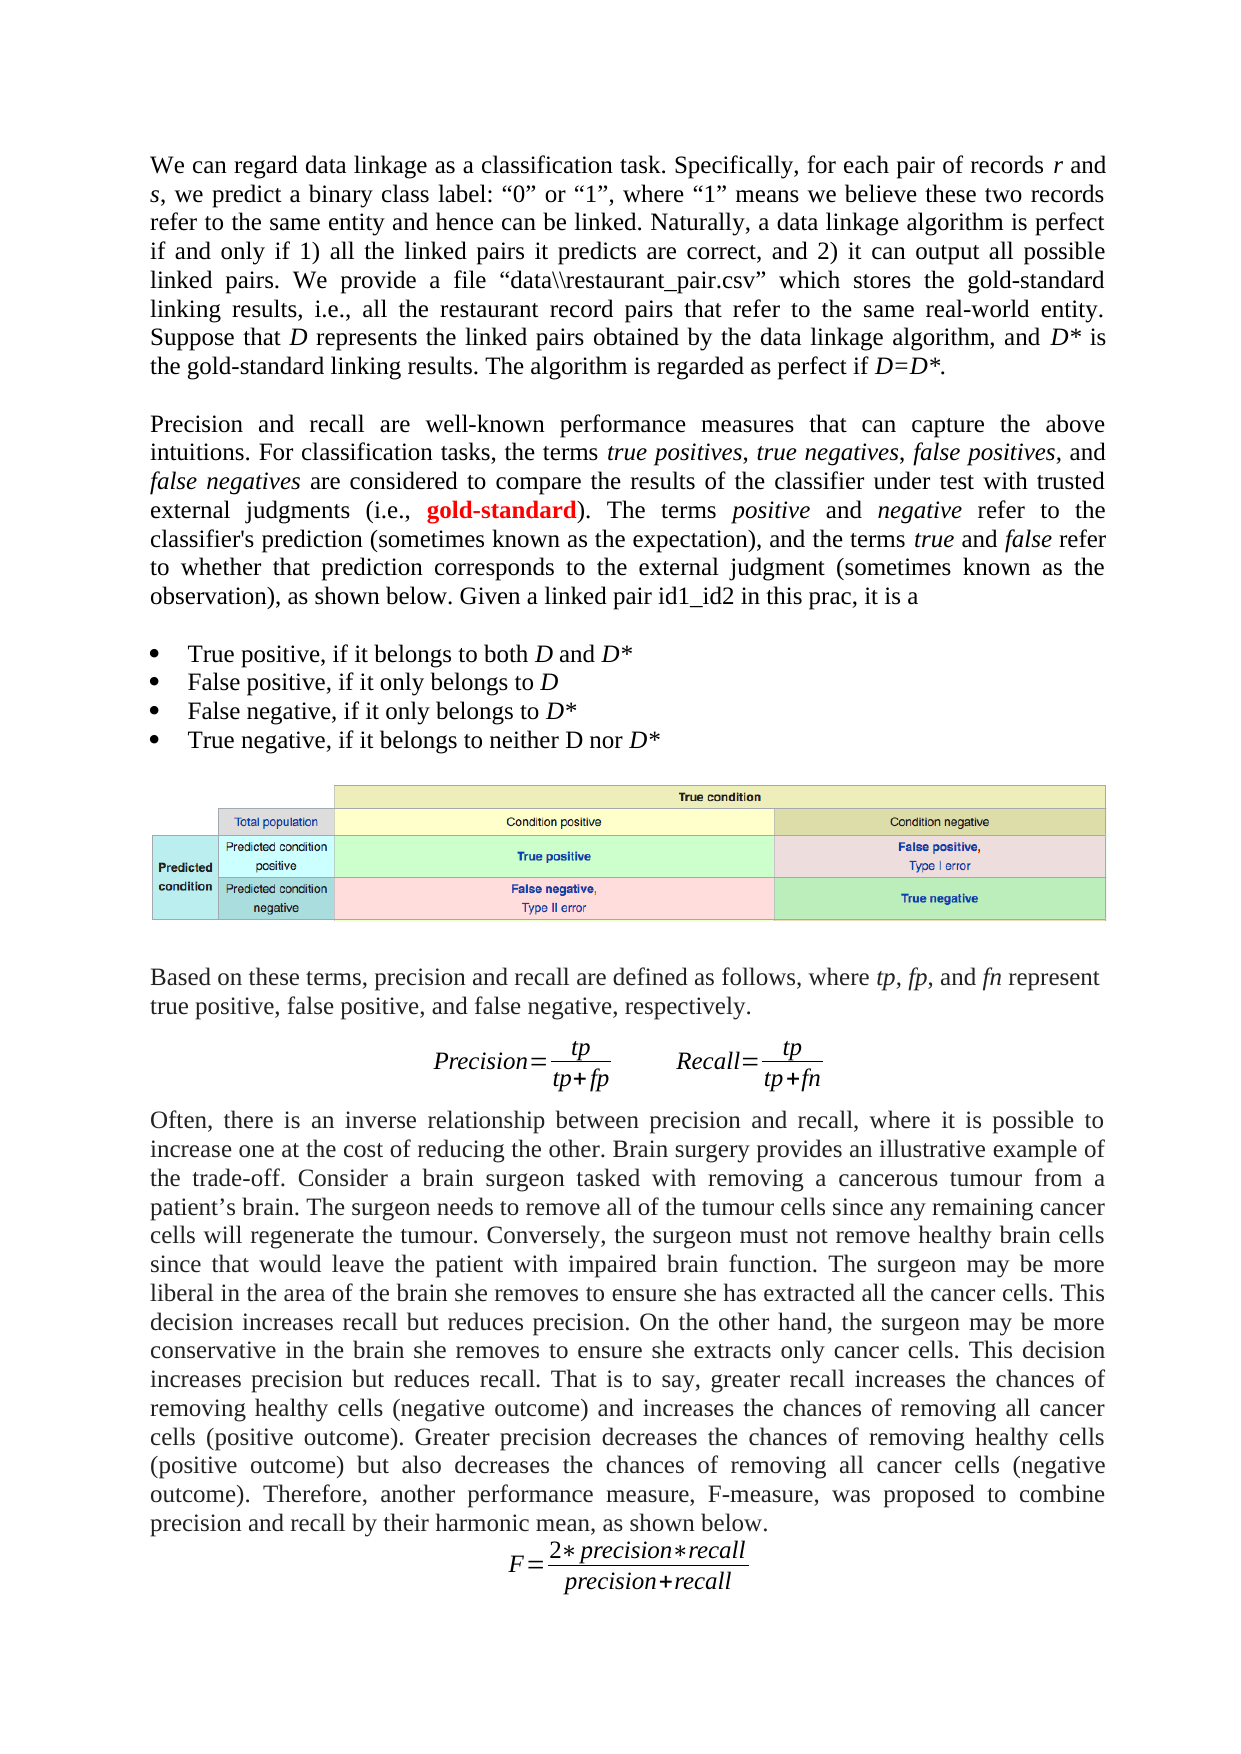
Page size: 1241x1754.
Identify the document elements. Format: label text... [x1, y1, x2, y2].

text Often, there is an inverse relationship between precision and recall, where it is possible to increase one at the cost of reducing the other. Brain surgery provides an illustrative example of the trade-off. Consider a brain surgeon tasked with removing a cancerous tumour from a patient’s brain. The surgeon needs to remove all of the tumour cells since any remaining cancer cells will regenerate the tumour. Conversely, the surgeon must not remove healthy brain cells since that would leave the patient with impaired brain function. The surgeon may be more liberal in the area of the brain she removes to ensure she has extracted all the cancer cells. This decision increases recall but reduces precision. On the other hand, the surgeon may be more conservative in the brain she removes to ensure she extracts only cancer cells. This decision increases precision but reduces recall. That is to say, greater recall increases the chances of removing healthy cells (negative outcome) and increases the chances of removing all cancer cells (positive outcome). Greater precision decreases the chances of removing healthy cells (positive outcome) but also decreases the chances of removing all cancer cells (negative outcome). Therefore, another performance measure, F-measure, was proposed to combine precision and recall by their harmonic mean, as shown below. [150, 1105, 1106, 1537]
list False positive, if it only belongs to D [150, 667, 1106, 696]
picture [150, 782, 1107, 921]
list True positive, if it belongs to both D and D* [150, 639, 1106, 667]
text Based on these terms, precision and recall are defined as follows, where tp, fp, and fn represent true positive, false positive, and false negative, respectively. [150, 962, 1106, 1020]
list True negative, if it belongs to neither D nor D* [150, 725, 1106, 754]
list False negative, if it only belongs to D* [150, 696, 1106, 725]
text Precision and recall are well-known performance measures that can capture the above intuitions. For classification tasks, the terms true positives, true negatives, false positives, and false negatives are considered to compare the results of the classifier under test with trusted external judgments (i.e., gold-standard). The terms positive and negative refer to the classifier's prediction (sometimes known as the expectation), and the terms true and false refer to whether that prediction corresponds to the external judgment (sometimes known as the observation), as shown below. Given a linked pair id1_id2 in this prac, it is a [150, 409, 1106, 610]
text We can regard data linkage as a classification task. Specifically, for each pair of records r and s, we predict a binary class label: “0” or “1”, where “1” means we believe these two records refer to the same entity and hence can be linked. Naturally, a data linkage algorithm is perfect if and only if 1) all the linked pairs it predicts are correct, and 2) it can output all possible linked pairs. We provide a file “data\\restaurant_pair.csv” which stores the gold-standard linking results, i.e., all the restaurant record pairs that refer to the same real-world entity. Suppose that D represents the linked pairs obtained by the data linkage algorithm, and D* is the gold-standard linking results. The algorithm is regarded as perfect if D=D*. [150, 150, 1106, 380]
